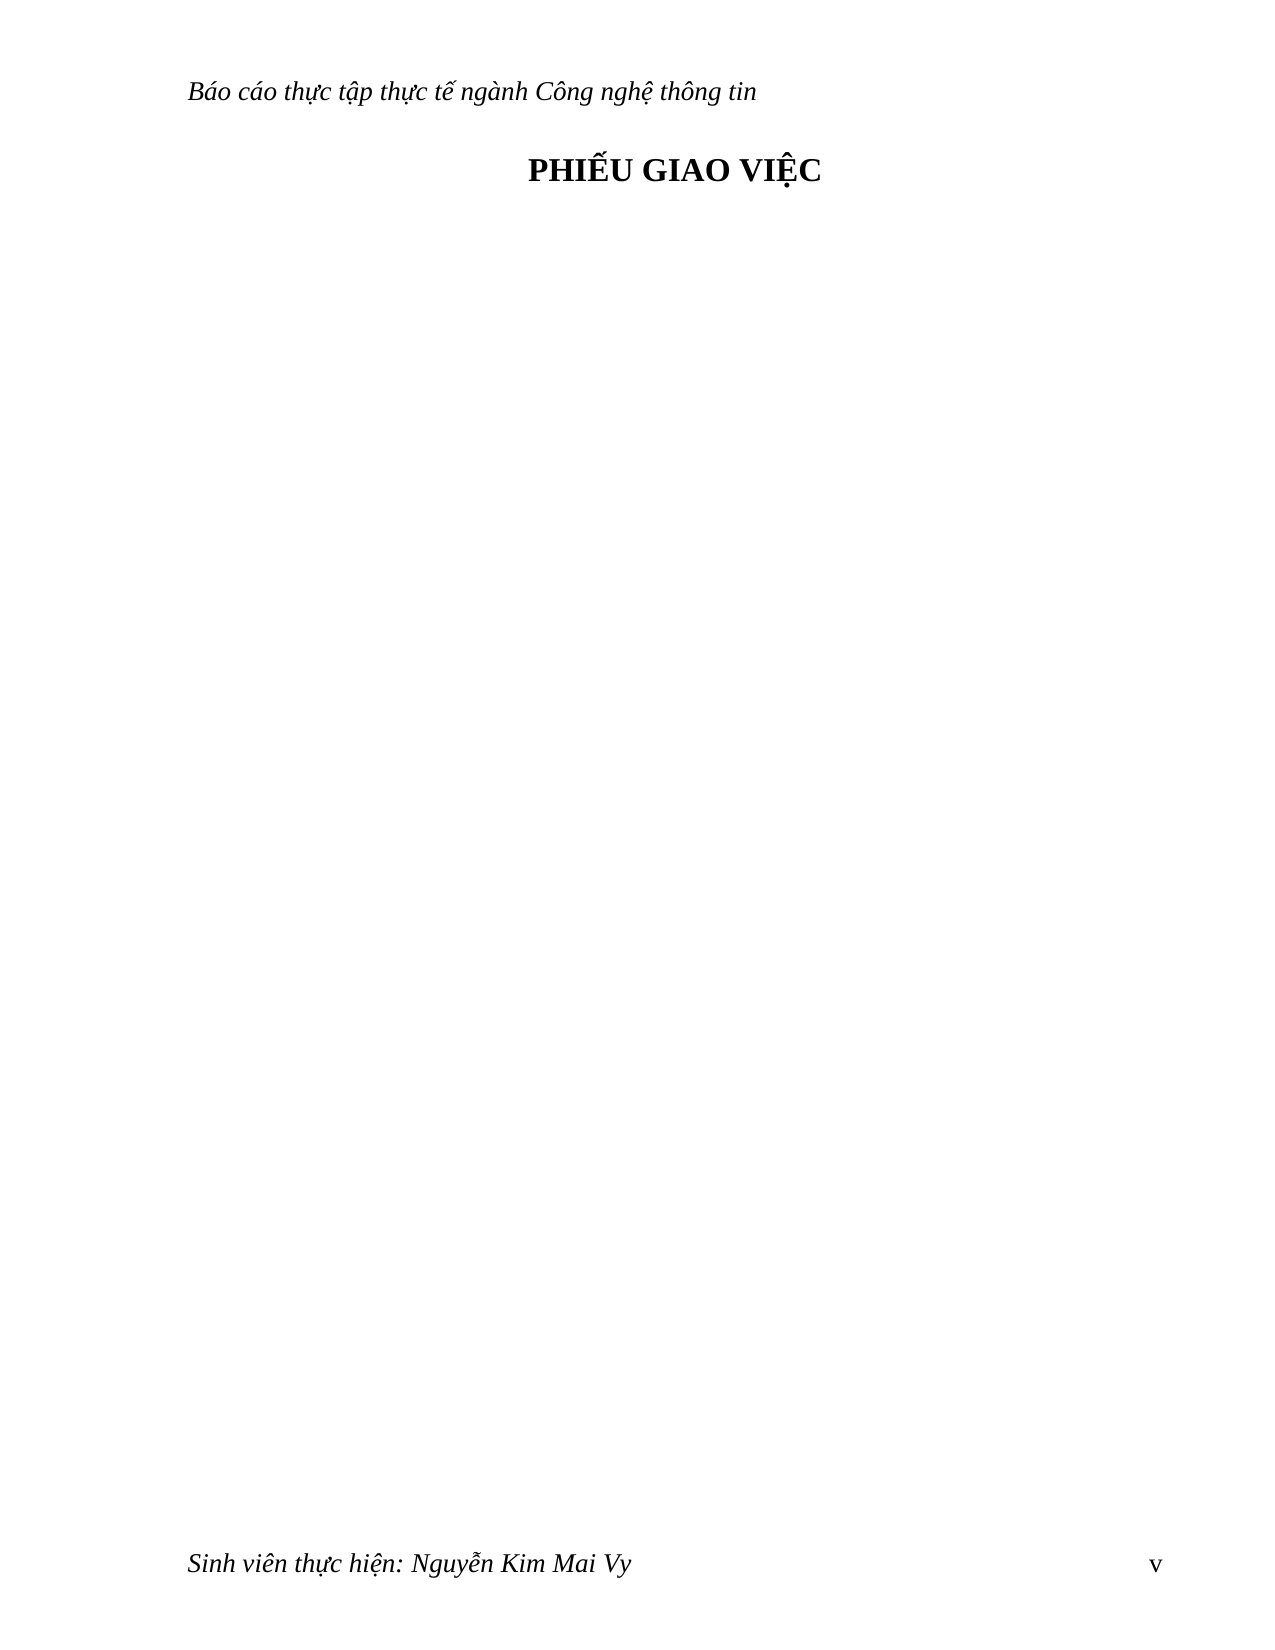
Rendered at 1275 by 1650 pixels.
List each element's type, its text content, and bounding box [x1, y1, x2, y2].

subtitle PHIẾU GIAO VIỆC [187, 150, 1162, 188]
